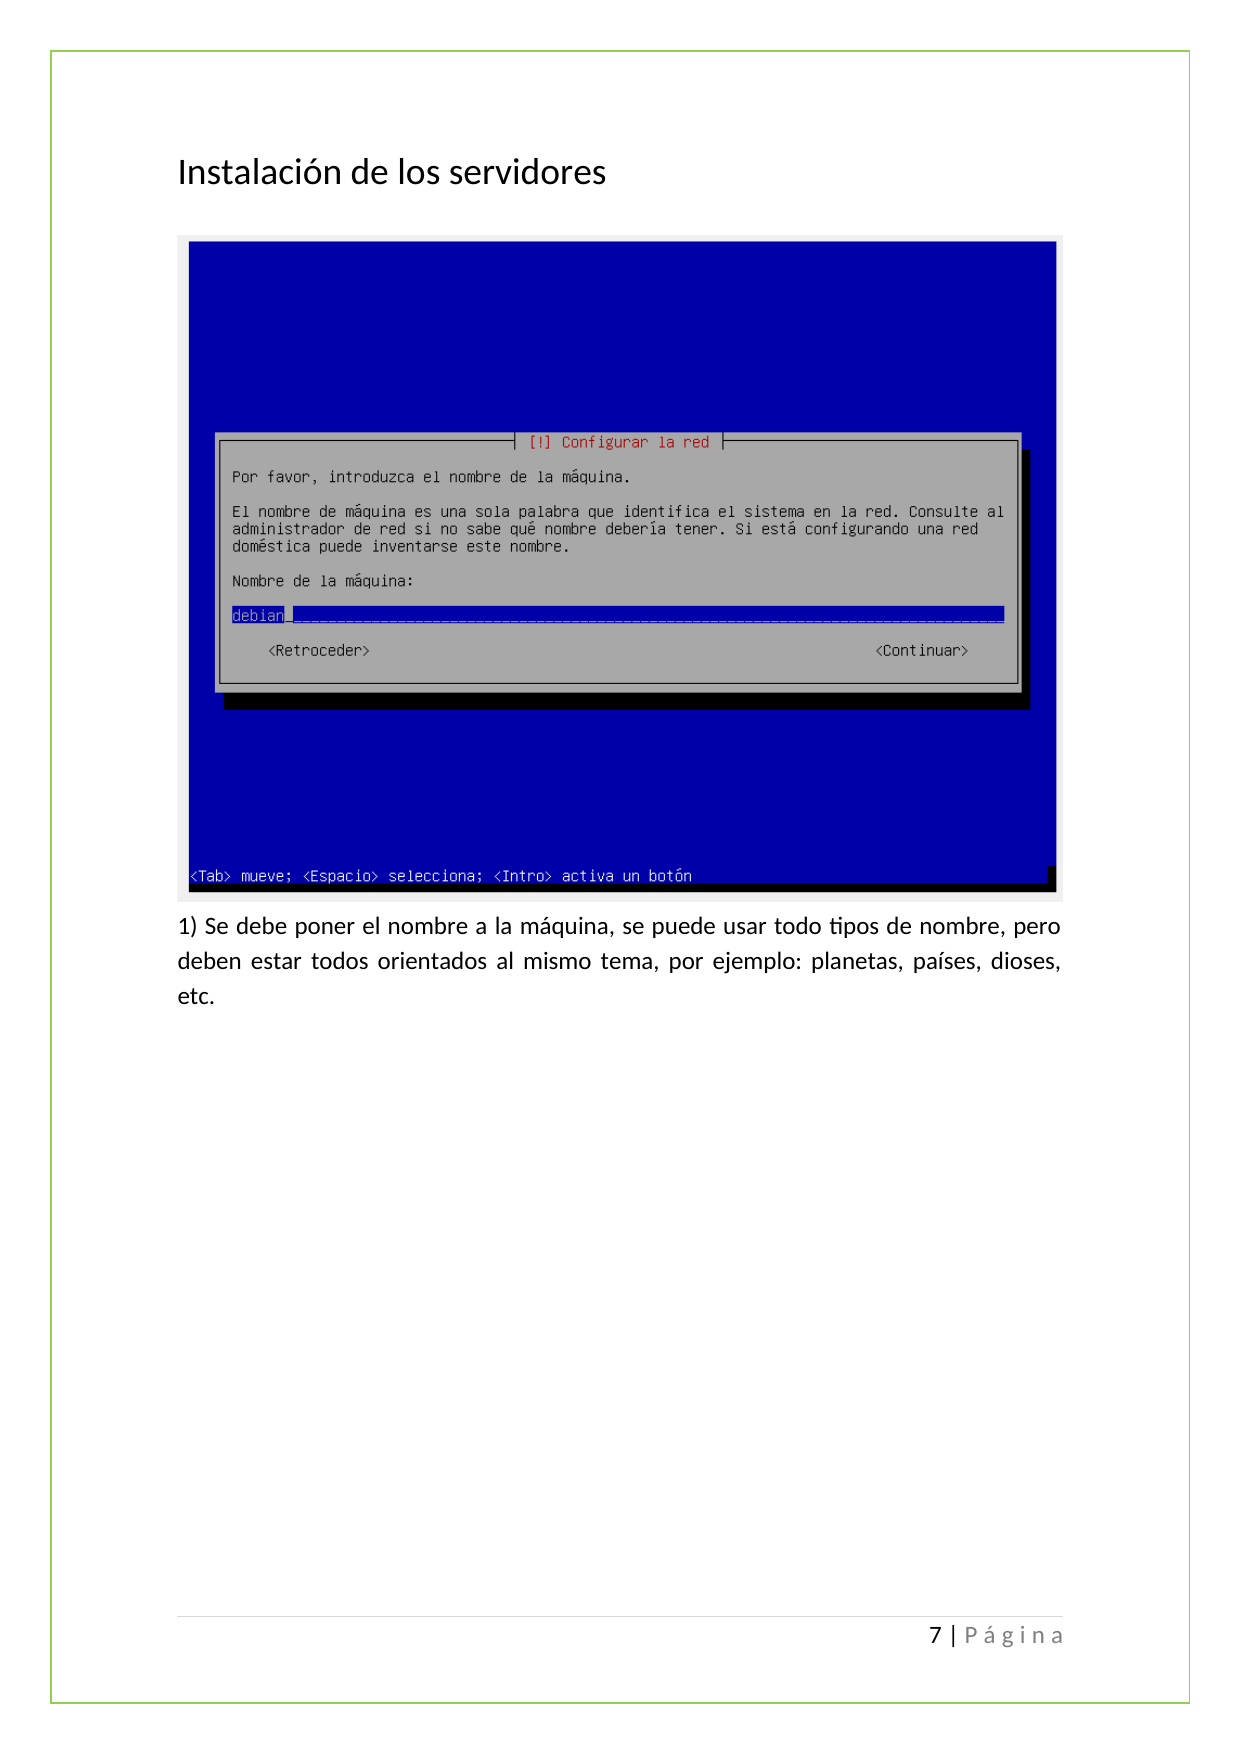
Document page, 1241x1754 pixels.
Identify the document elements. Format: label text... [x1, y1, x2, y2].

subtitle Instalación de los servidores [177, 148, 1063, 193]
picture [177, 235, 1063, 902]
text 1) Se debe poner el nombre a la máquina, se puede usar todo tipos de nombre, pero deben estar todos orientados al mismo tema, por ejemplo: planetas, países, dioses, etc. [177, 911, 1063, 1011]
